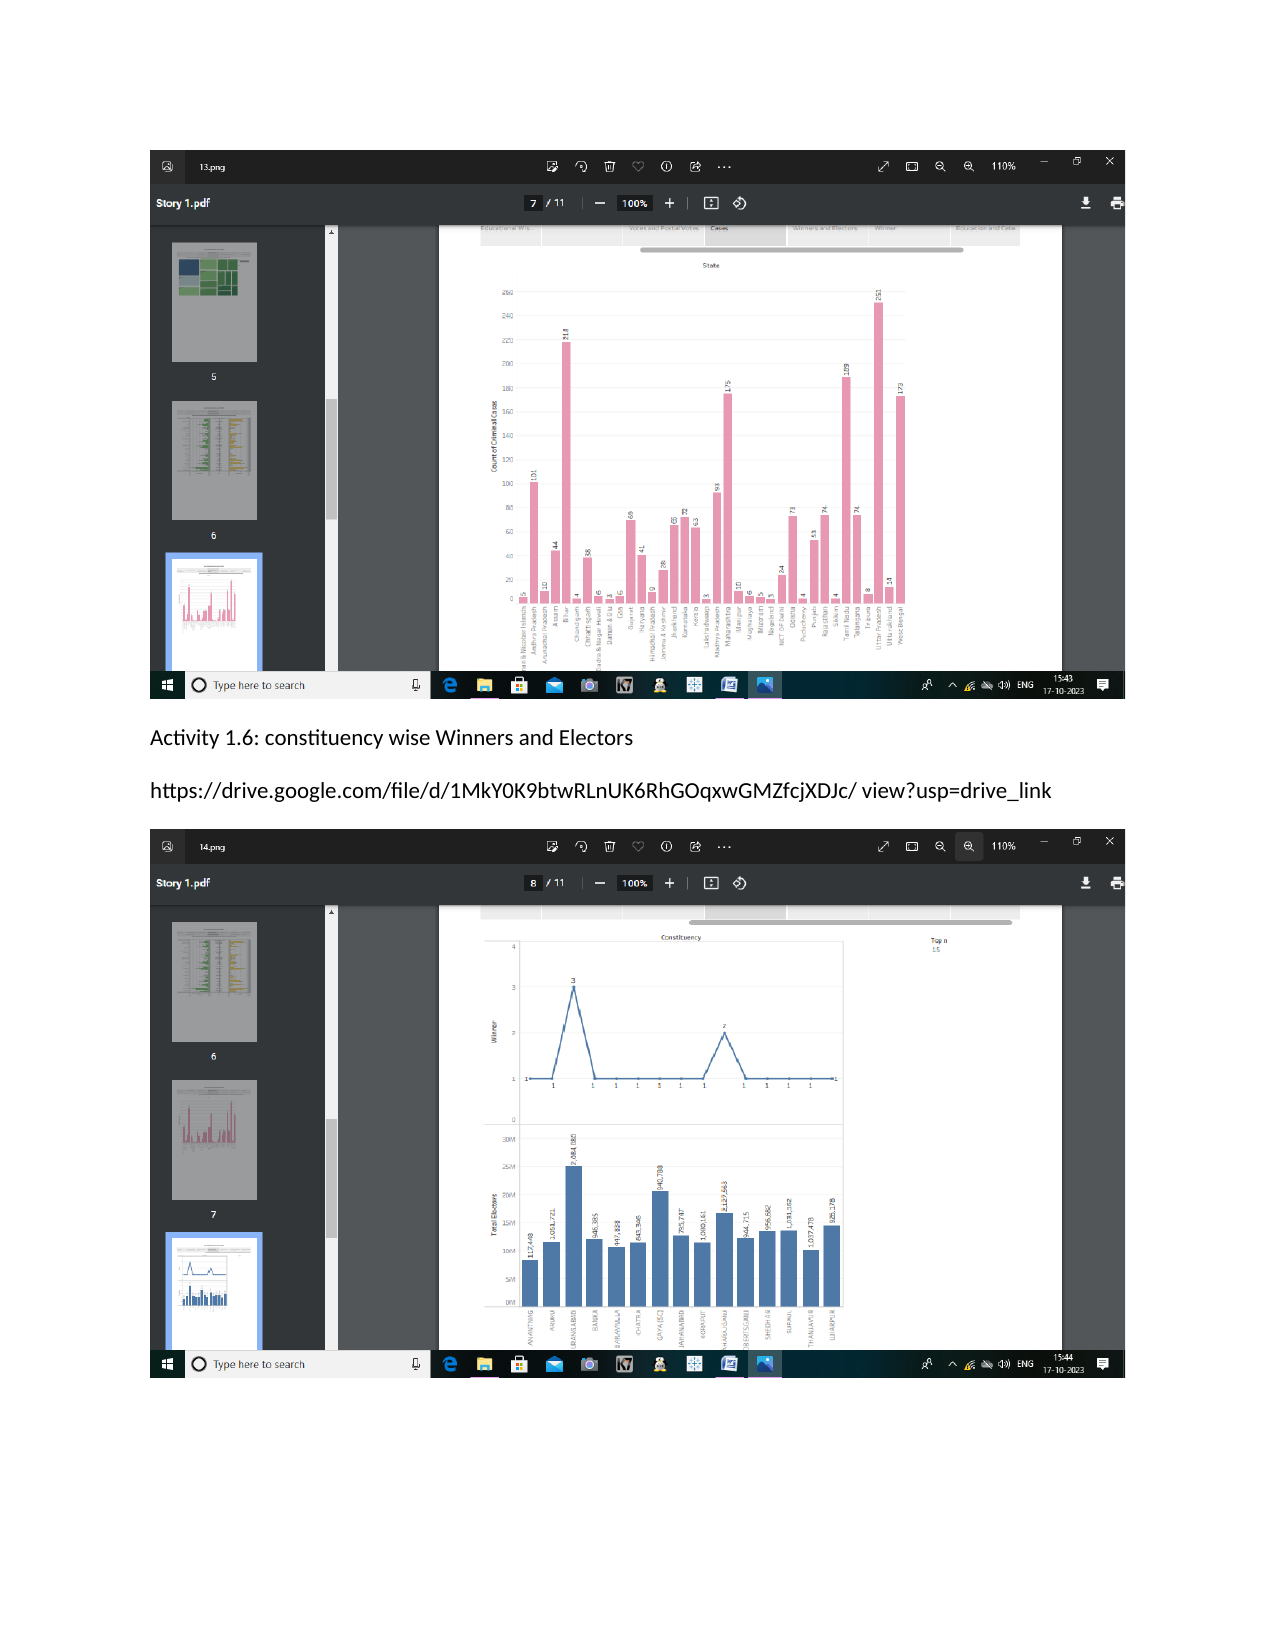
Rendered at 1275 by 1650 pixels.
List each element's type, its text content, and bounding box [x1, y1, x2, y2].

picture [150, 150, 1125, 699]
text https://drive.google.com/file/d/1MkY0K9btwRLnUK6RhGOqxwGMZfcjXDJc/ view?usp=drive_link [150, 776, 1125, 804]
text Activity 1.6: constituency wise Winners and Electors [150, 723, 1125, 751]
picture [150, 829, 1125, 1378]
